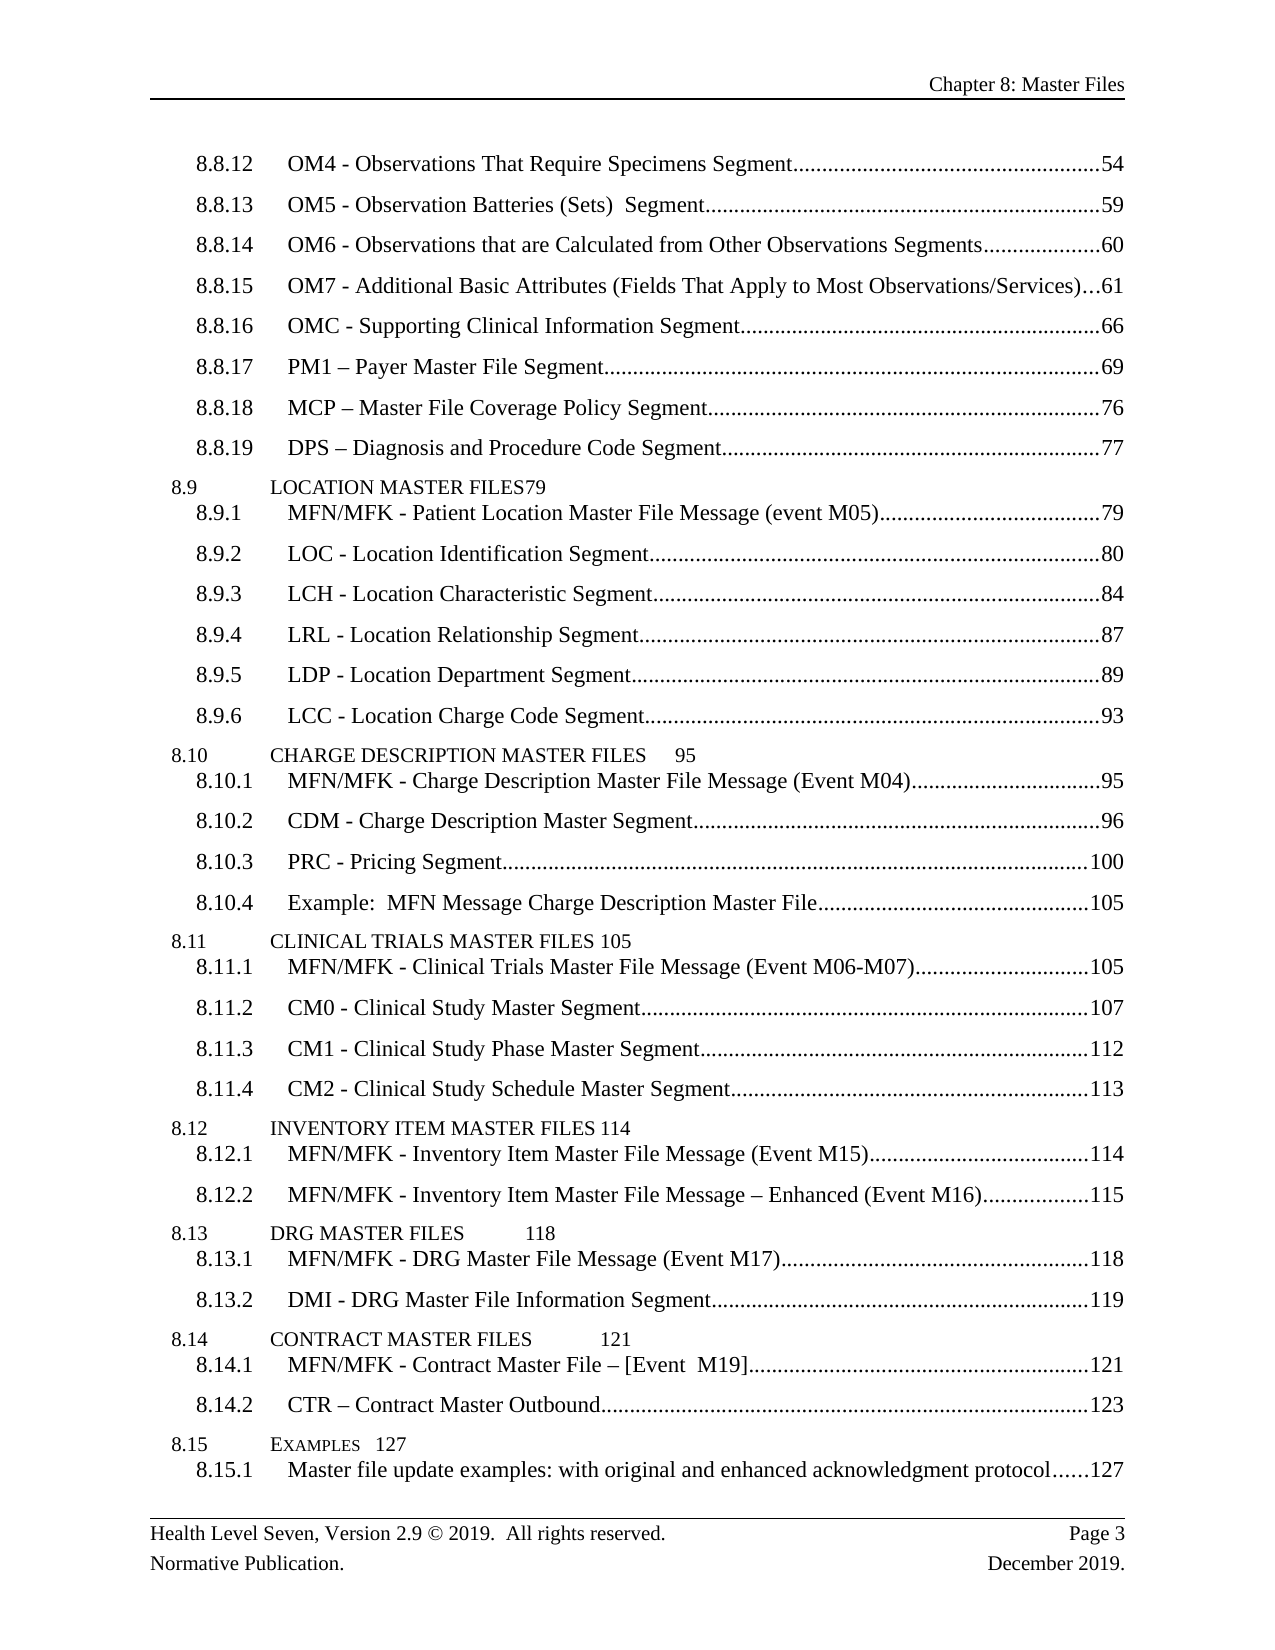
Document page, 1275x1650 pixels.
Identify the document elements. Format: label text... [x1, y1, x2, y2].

text 8.12.2 MFN/MFK - Inventory Item Master File Message – Enhanced (Event M16) 115 [196, 1181, 1125, 1207]
text 8.11 CLINICAL TRIALS MASTER FILES 105 [171, 929, 1125, 953]
text 8.8.19 DPS – Diagnosis and Procedure Code Segment 77 [196, 434, 1125, 461]
text 8.9.4 LRL - Location Relationship Segment 87 [196, 621, 1125, 647]
text 8.8.14 OM6 - Observations that are Calculated from Other Observations Segments 60 [196, 231, 1125, 258]
text 8.11.2 CM0 - Clinical Study Master Segment 107 [196, 994, 1125, 1020]
text 8.11.4 CM2 - Clinical Study Schedule Master Segment 113 [196, 1075, 1125, 1102]
text 8.10.1 MFN/MFK - Charge Description Master File Message (Event M04) 95 [196, 767, 1125, 793]
text 8.8.16 OMC - Supporting Clinical Information Segment 66 [196, 312, 1125, 339]
text 8.8.12 OM4 - Observations That Require Specimens Segment 54 [196, 150, 1125, 176]
text 8.14.2 CTR – Contract Master Outbound 123 [196, 1391, 1125, 1418]
text 8.10.4 Example: MFN Message Charge Description Master File 105 [196, 889, 1125, 915]
text 8.9.6 LCC - Location Charge Code Segment 93 [196, 702, 1125, 728]
text 8.10.2 CDM - Charge Description Master Segment 96 [196, 807, 1125, 834]
text 8.9 LOCATION MASTER FILES 79 [171, 475, 1125, 499]
text 8.8.15 OM7 - Additional Basic Attributes (Fields That Apply to Most Observations/Services) 61 [196, 272, 1125, 298]
text 8.10 CHARGE DESCRIPTION MASTER FILES 95 [171, 743, 1125, 767]
text 8.10.3 PRC - Pricing Segment 100 [196, 848, 1125, 874]
text 8.14 Contract Master Files 121 [171, 1327, 1125, 1351]
text 8.12 INVENTORY ITEM MASTER FILES 114 [171, 1116, 1125, 1140]
text 8.13 DRG MASTER FILES 118 [171, 1221, 1125, 1245]
text 8.9.2 LOC - Location Identification Segment 80 [196, 540, 1125, 566]
text 8.15.1 Master file update examples: with original and enhanced acknowledgment protocol 127 [196, 1456, 1125, 1482]
text 8.9.5 LDP - Location Department Segment 89 [196, 662, 1125, 688]
text 8.8.18 MCP – Master File Coverage Policy Segment 76 [196, 394, 1125, 420]
text 8.9.3 LCH - Location Characteristic Segment 84 [196, 580, 1125, 607]
text 8.12.1 MFN/MFK - Inventory Item Master File Message (Event M15) 114 [196, 1140, 1125, 1166]
text 8.15 Examples 127 [171, 1432, 1125, 1456]
text 8.11.3 CM1 - Clinical Study Phase Master Segment 112 [196, 1035, 1125, 1061]
text 8.8.17 PM1 – Payer Master File Segment 69 [196, 353, 1125, 379]
text 8.14.1 MFN/MFK - Contract Master File – [Event M19] 121 [196, 1351, 1125, 1377]
text 8.13.2 DMI - DRG Master File Information Segment 119 [196, 1286, 1125, 1312]
text 8.13.1 MFN/MFK - DRG Master File Message (Event M17) 118 [196, 1245, 1125, 1272]
text 8.9.1 MFN/MFK - Patient Location Master File Message (event M05) 79 [196, 499, 1125, 525]
text 8.8.13 OM5 - Observation Batteries (Sets) Segment 59 [196, 191, 1125, 217]
text 8.11.1 MFN/MFK - Clinical Trials Master File Message (Event M06-M07) 105 [196, 953, 1125, 980]
